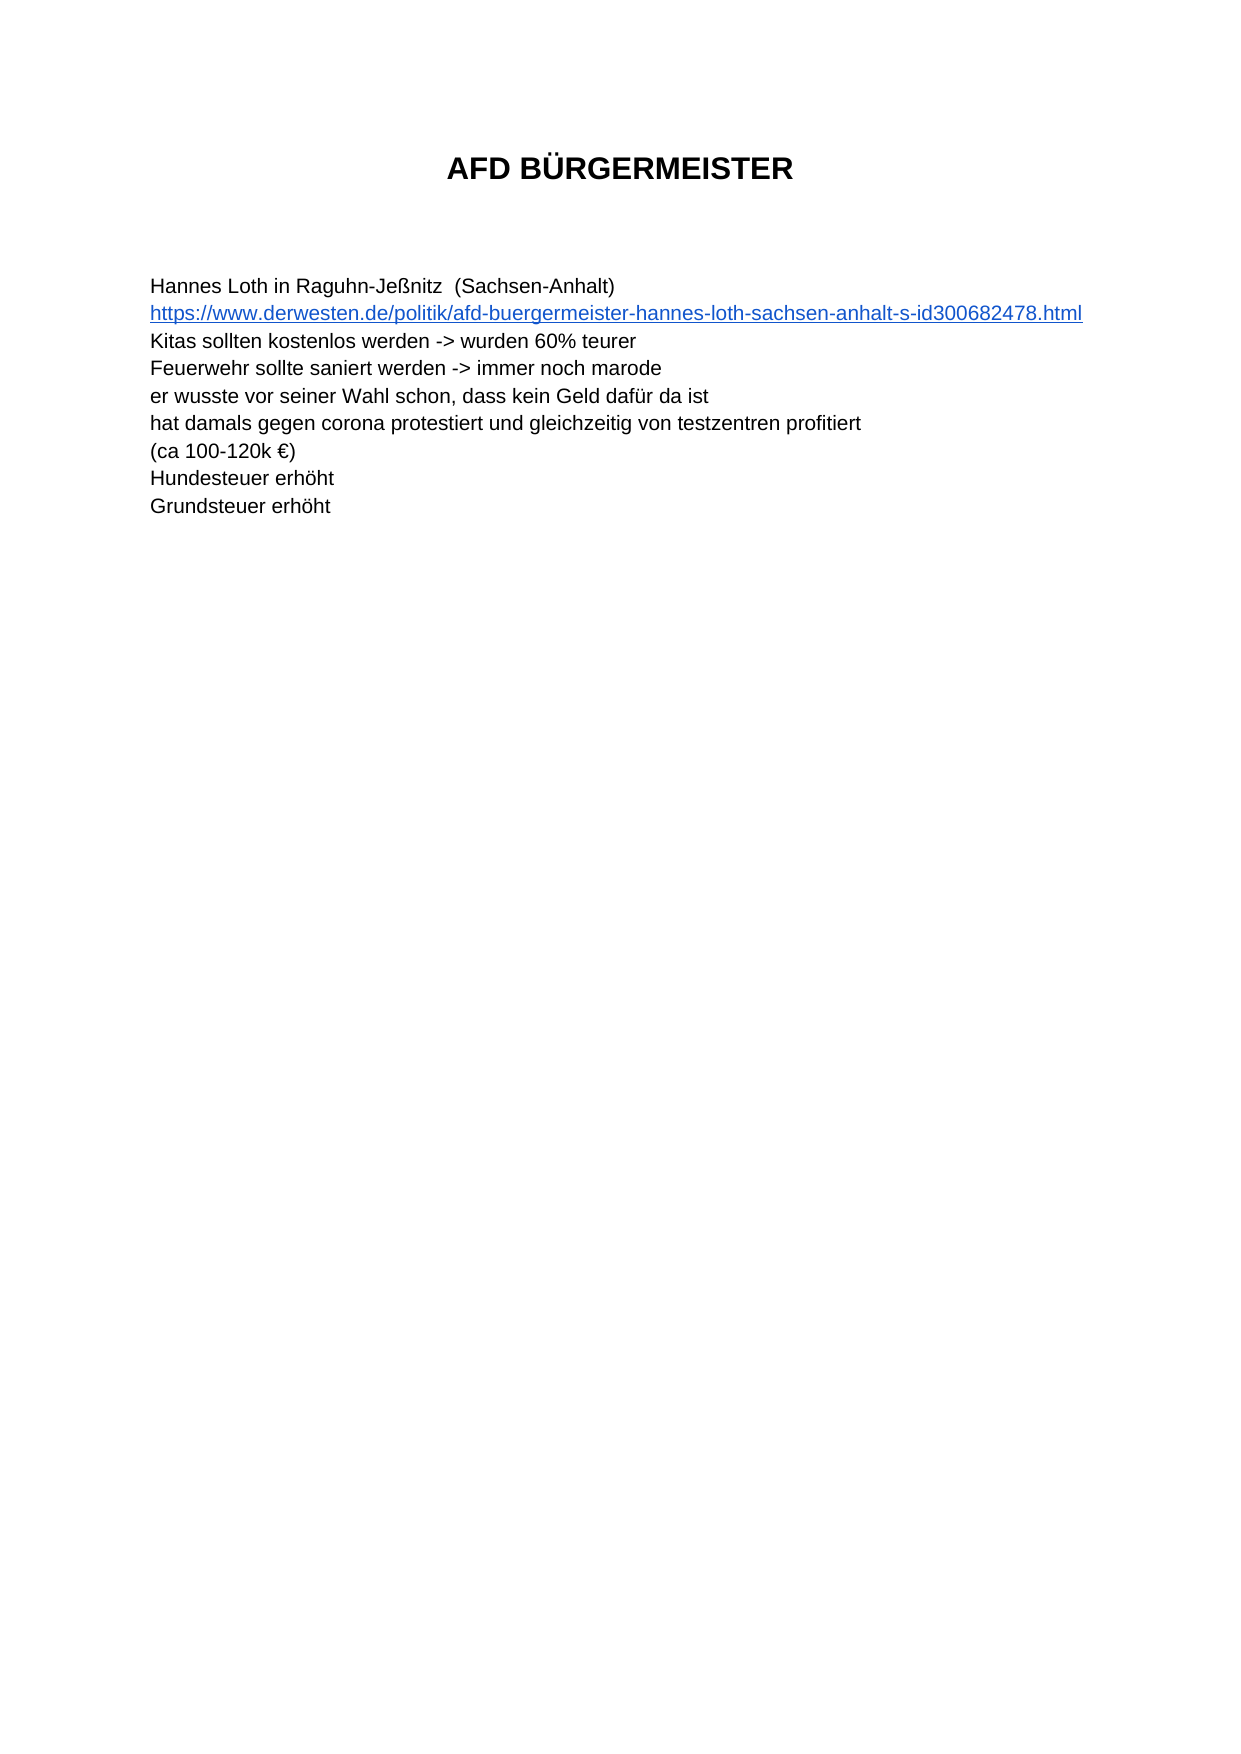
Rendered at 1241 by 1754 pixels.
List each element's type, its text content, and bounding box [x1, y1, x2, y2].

text er wusste vor seiner Wahl schon, dass kein Geld dafür da ist [150, 384, 1090, 408]
text Feuerwehr sollte saniert werden -> immer noch marode [150, 356, 1090, 380]
text Kitas sollten kostenlos werden -> wurden 60% teurer [150, 329, 1090, 353]
text AFD BÜRGERMEISTER [150, 150, 1090, 186]
text Hundesteuer erhöht [150, 466, 1090, 490]
text (ca 100-120k €) [150, 439, 1090, 463]
text Hannes Loth in Raguhn-Jeßnitz (Sachsen-Anhalt) [150, 274, 1090, 298]
text https://www.derwesten.de/politik/afd-buergermeister-hannes-loth-sachsen-anhalt-s-id300682478.html [150, 301, 1090, 325]
text hat damals gegen corona protestiert und gleichzeitig von testzentren profitiert [150, 411, 1090, 435]
text Grundsteuer erhöht [150, 494, 1090, 518]
